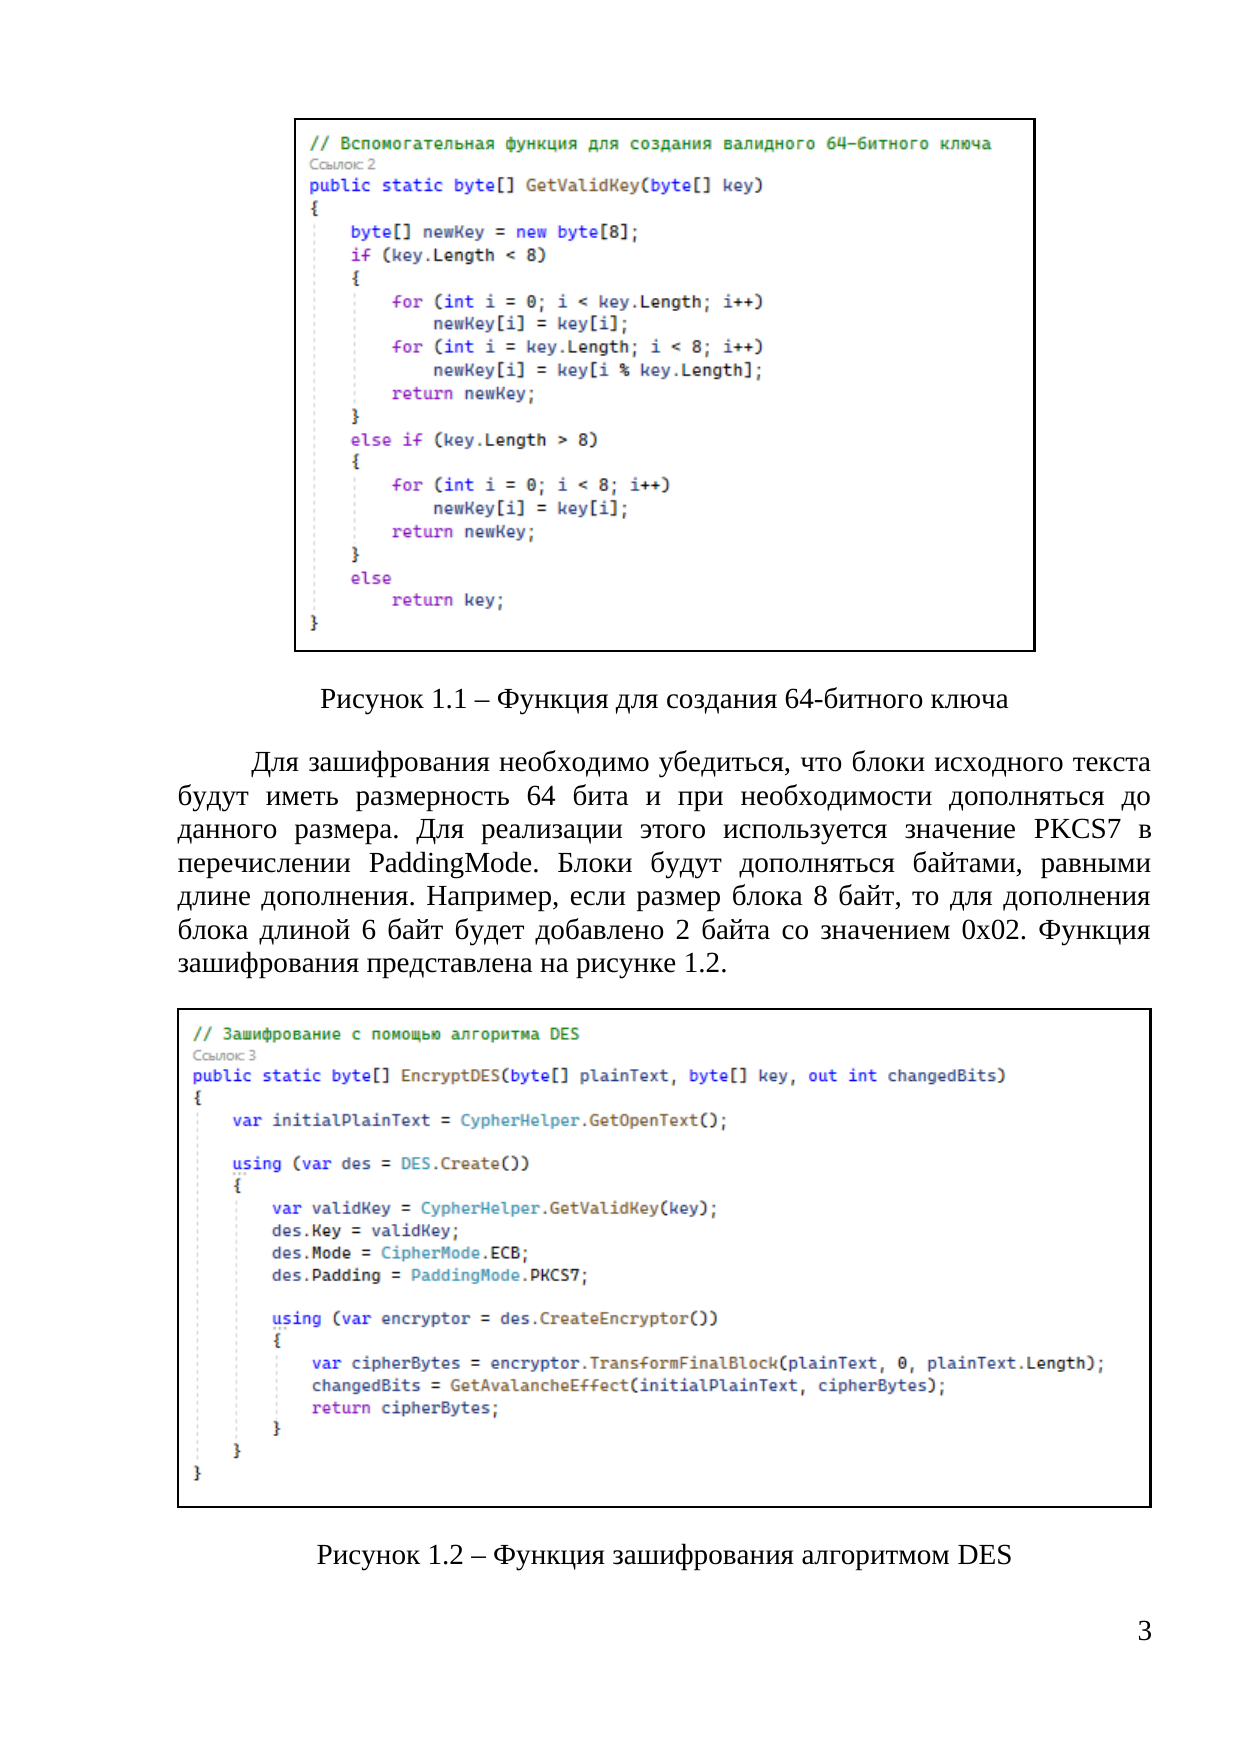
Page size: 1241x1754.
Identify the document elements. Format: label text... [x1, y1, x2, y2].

text Рисунок 1.1 – Функция для создания 64-битного ключа [177, 682, 1152, 715]
picture [179, 1010, 1149, 1506]
text Рисунок 1.2 – Функция зашифрования алгоритмом DES [177, 1537, 1152, 1570]
picture [296, 120, 1033, 650]
text Для зашифрования необходимо убедиться, что блоки исходного текста будут иметь размерность 64 бита и при необходимости дополняться до данного размера. Для реализации этого используется значение PKCS7 в перечислении PaddingMode. Блоки будут дополняться байтами, равными длине дополнения. Например, если размер блока 8 байт, то для дополнения блока длиной 6 байт будет добавлено 2 байта со значением 0x02. Функция зашифрования представлена на рисунке 1.2. [177, 744, 1152, 979]
